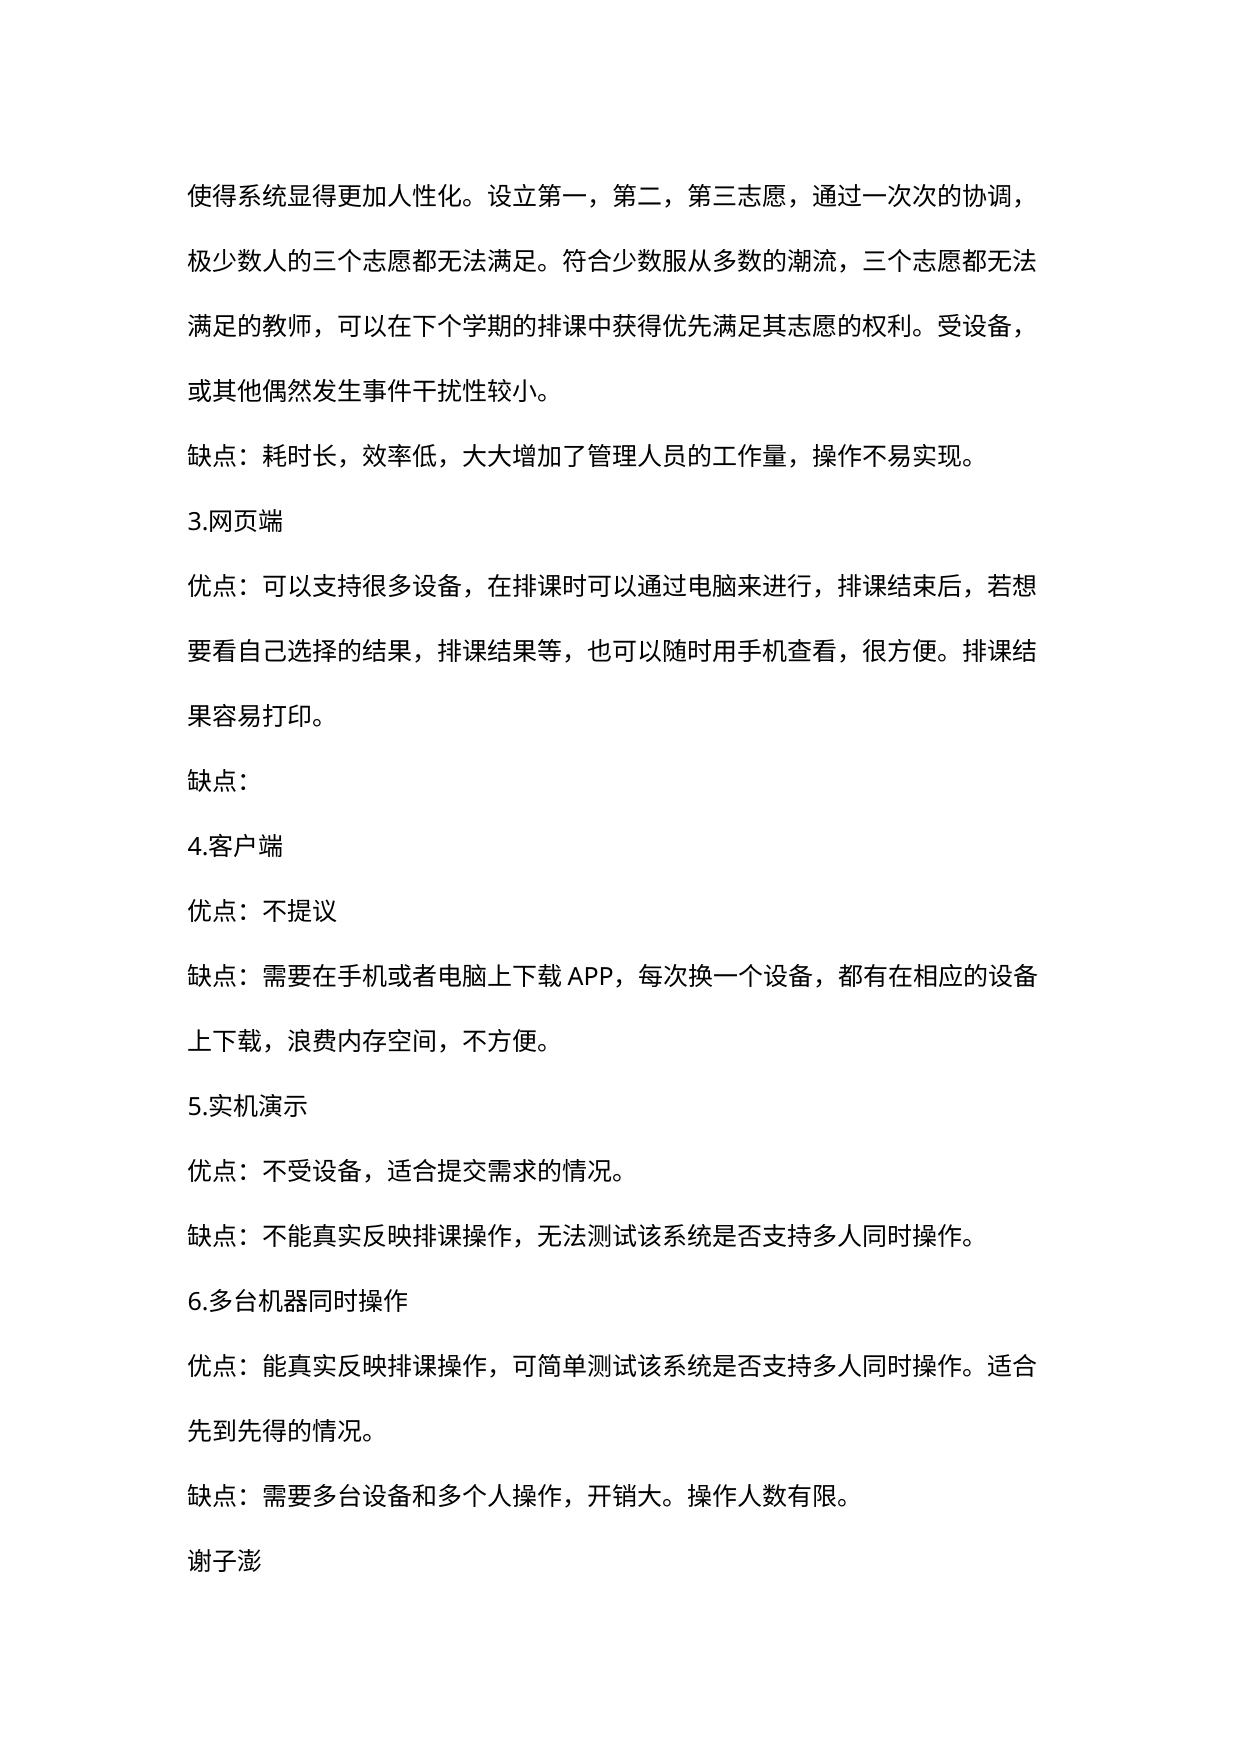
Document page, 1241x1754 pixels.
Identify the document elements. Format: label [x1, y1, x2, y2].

text [187, 162, 1053, 1592]
